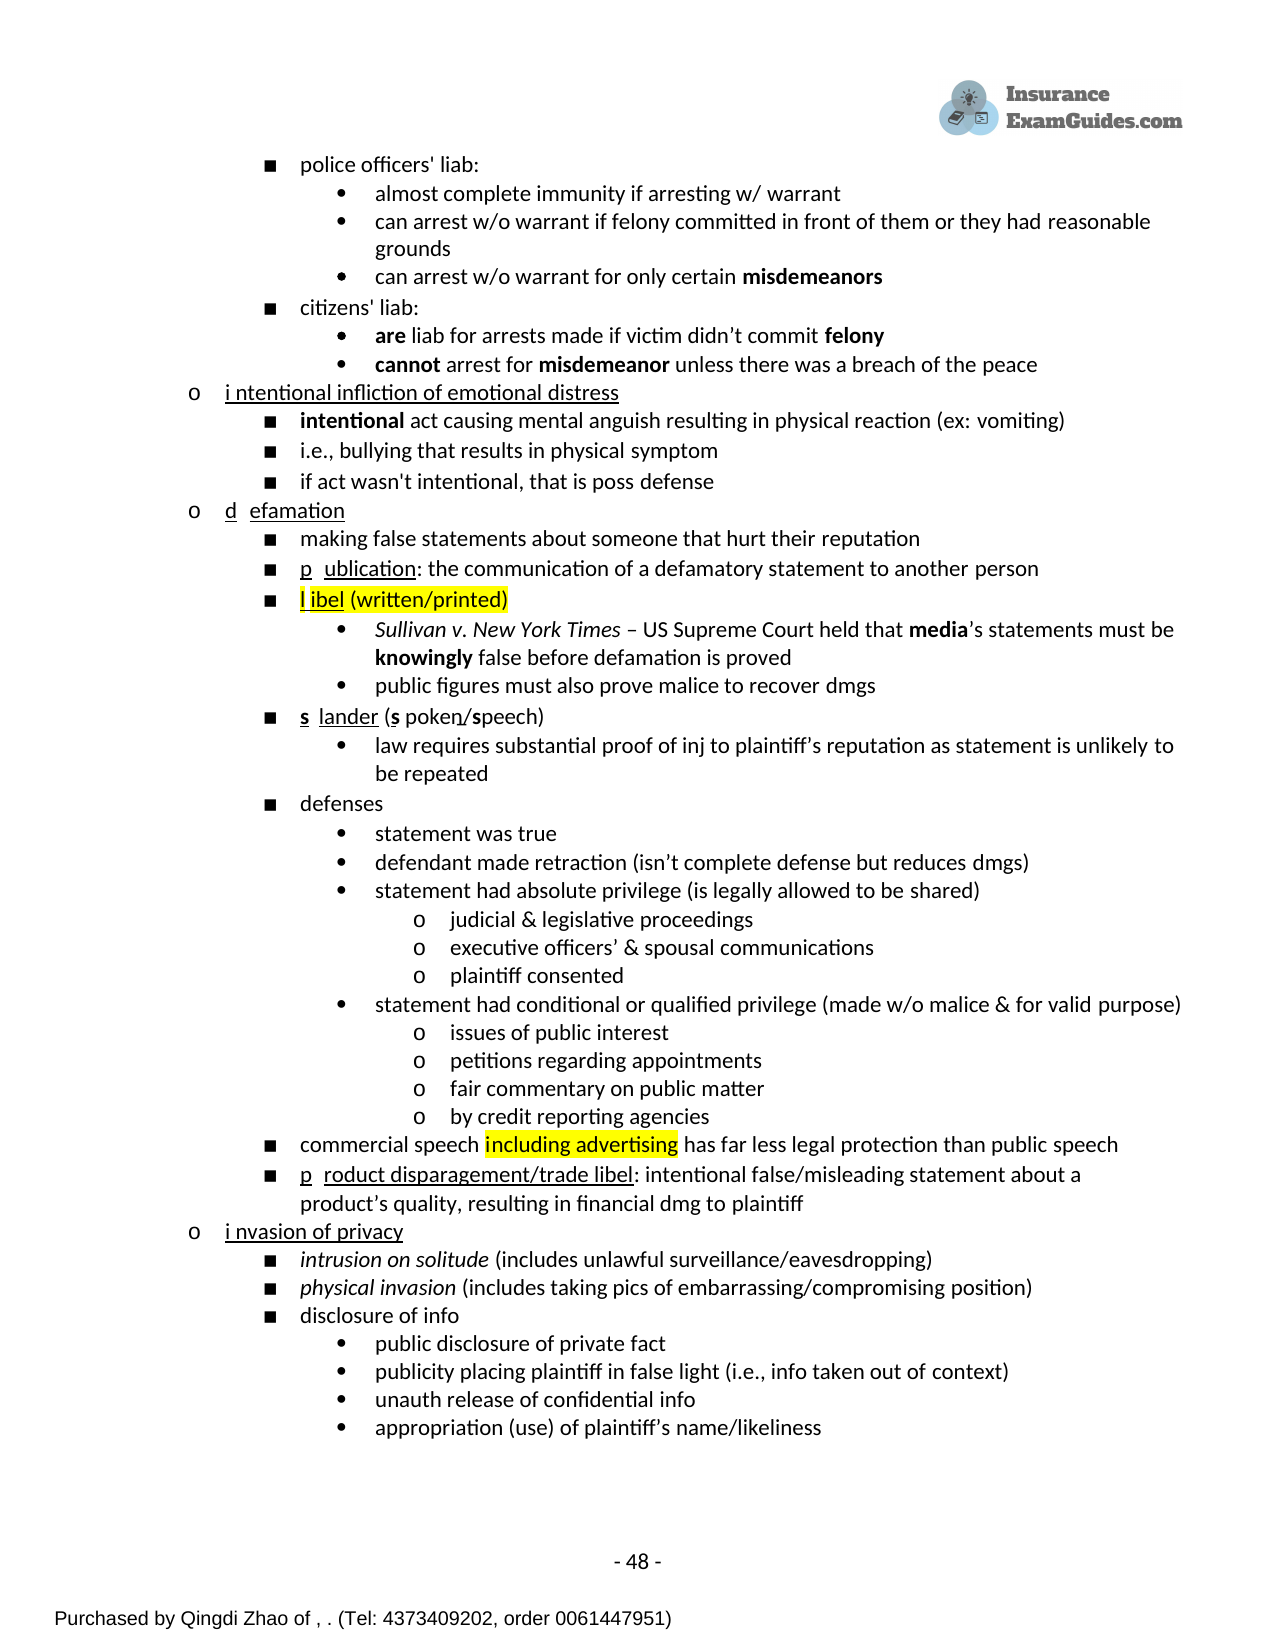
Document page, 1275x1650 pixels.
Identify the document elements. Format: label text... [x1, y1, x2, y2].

list cannot arrest for misdemeanor unless there was a breach of the peace [337, 350, 1221, 378]
list police officers' liab: [262, 148, 1221, 179]
list petitions regarding appointments [412, 1046, 1221, 1074]
list can arrest w/o warrant for only certain misdemeanors [337, 262, 1221, 290]
list i.e., bullying that results in physical symptom [262, 433, 1221, 465]
list citizens' liab: [262, 290, 1221, 322]
list can arrest w/o warrant if felony committed in front of them or they had reasonable grounds [337, 207, 1151, 262]
list intentional act causing mental anguish resulting in physical reaction (ex: vomiting) [262, 406, 1221, 433]
list disclosure of info [262, 1301, 1221, 1329]
list physical invasion (includes taking pics of embarrassing/compromising position) [262, 1273, 1221, 1301]
list making false statements about someone that hurt their reputation [262, 524, 1221, 552]
list issues of public interest [412, 1018, 1221, 1046]
list by credit reporting agencies [412, 1102, 1221, 1130]
list fair commentary on public matter [412, 1074, 1221, 1102]
list d efamation [187, 496, 1221, 524]
list intrusion on solitude (includes unlawful surveillance/eavesdropping) [262, 1245, 1221, 1273]
list defendant made retraction (isn’t complete defense but reduces dmgs) [337, 847, 1221, 877]
list i nvasion of privacy [187, 1217, 1221, 1245]
list p ublication: the communication of a defamatory statement to another person [262, 552, 1221, 583]
picture [938, 79, 1183, 136]
list executive officers’ & spousal communications [412, 933, 1221, 961]
list defenses [262, 787, 1221, 818]
list public figures must also prove malice to recover dmgs [337, 671, 1221, 700]
list l ibel (written/printed) [262, 583, 1221, 614]
list i ntentional infliction of emotional distress [187, 378, 1221, 406]
list statement was true [337, 818, 1221, 847]
list statement had absolute privilege (is legally allowed to be shared) [337, 877, 1221, 904]
list plaintiff consented [412, 961, 1221, 989]
list unauth release of confidential info [337, 1385, 1221, 1413]
list if act wasn't intentional, that is poss defense [262, 465, 1221, 496]
list public disclosure of private fact [337, 1329, 1221, 1357]
list statement had conditional or qualified privilege (made w/o malice & for valid purpose) [337, 989, 1221, 1018]
list law requires substantial proof of inj to plaintiff’s reputation as statement is unlikely to be repeated [337, 731, 1175, 787]
list almost complete immunity if arresting w/ warrant [337, 179, 1221, 207]
list judicial & legislative proceedings [412, 905, 1221, 933]
list Sullivan v. New York Times – US Supreme Court held that media’s statements must be [337, 615, 1221, 643]
list commercial speech i ncluding advertising has far less legal protection than public speech [678, 1130, 1221, 1158]
text knowingly false before defamation is proved [375, 643, 1221, 671]
list s lander (s poken/speech) [262, 700, 1221, 731]
list commercial speech i ncluding advertising has far less legal protection than public speech [262, 1130, 485, 1158]
list are liab for arrests made if victim didn’t commit felony [337, 322, 1221, 350]
list publicity placing plaintiff in false light (i.e., info taken out of context) [337, 1357, 1221, 1385]
list appropriation (use) of plaintiff’s name/likeliness [337, 1413, 1221, 1441]
list p roduct disparagement/trade libel: intentional false/misleading statement about a product’s quality, resulting in financial dmg to plaintiff [262, 1158, 1164, 1217]
